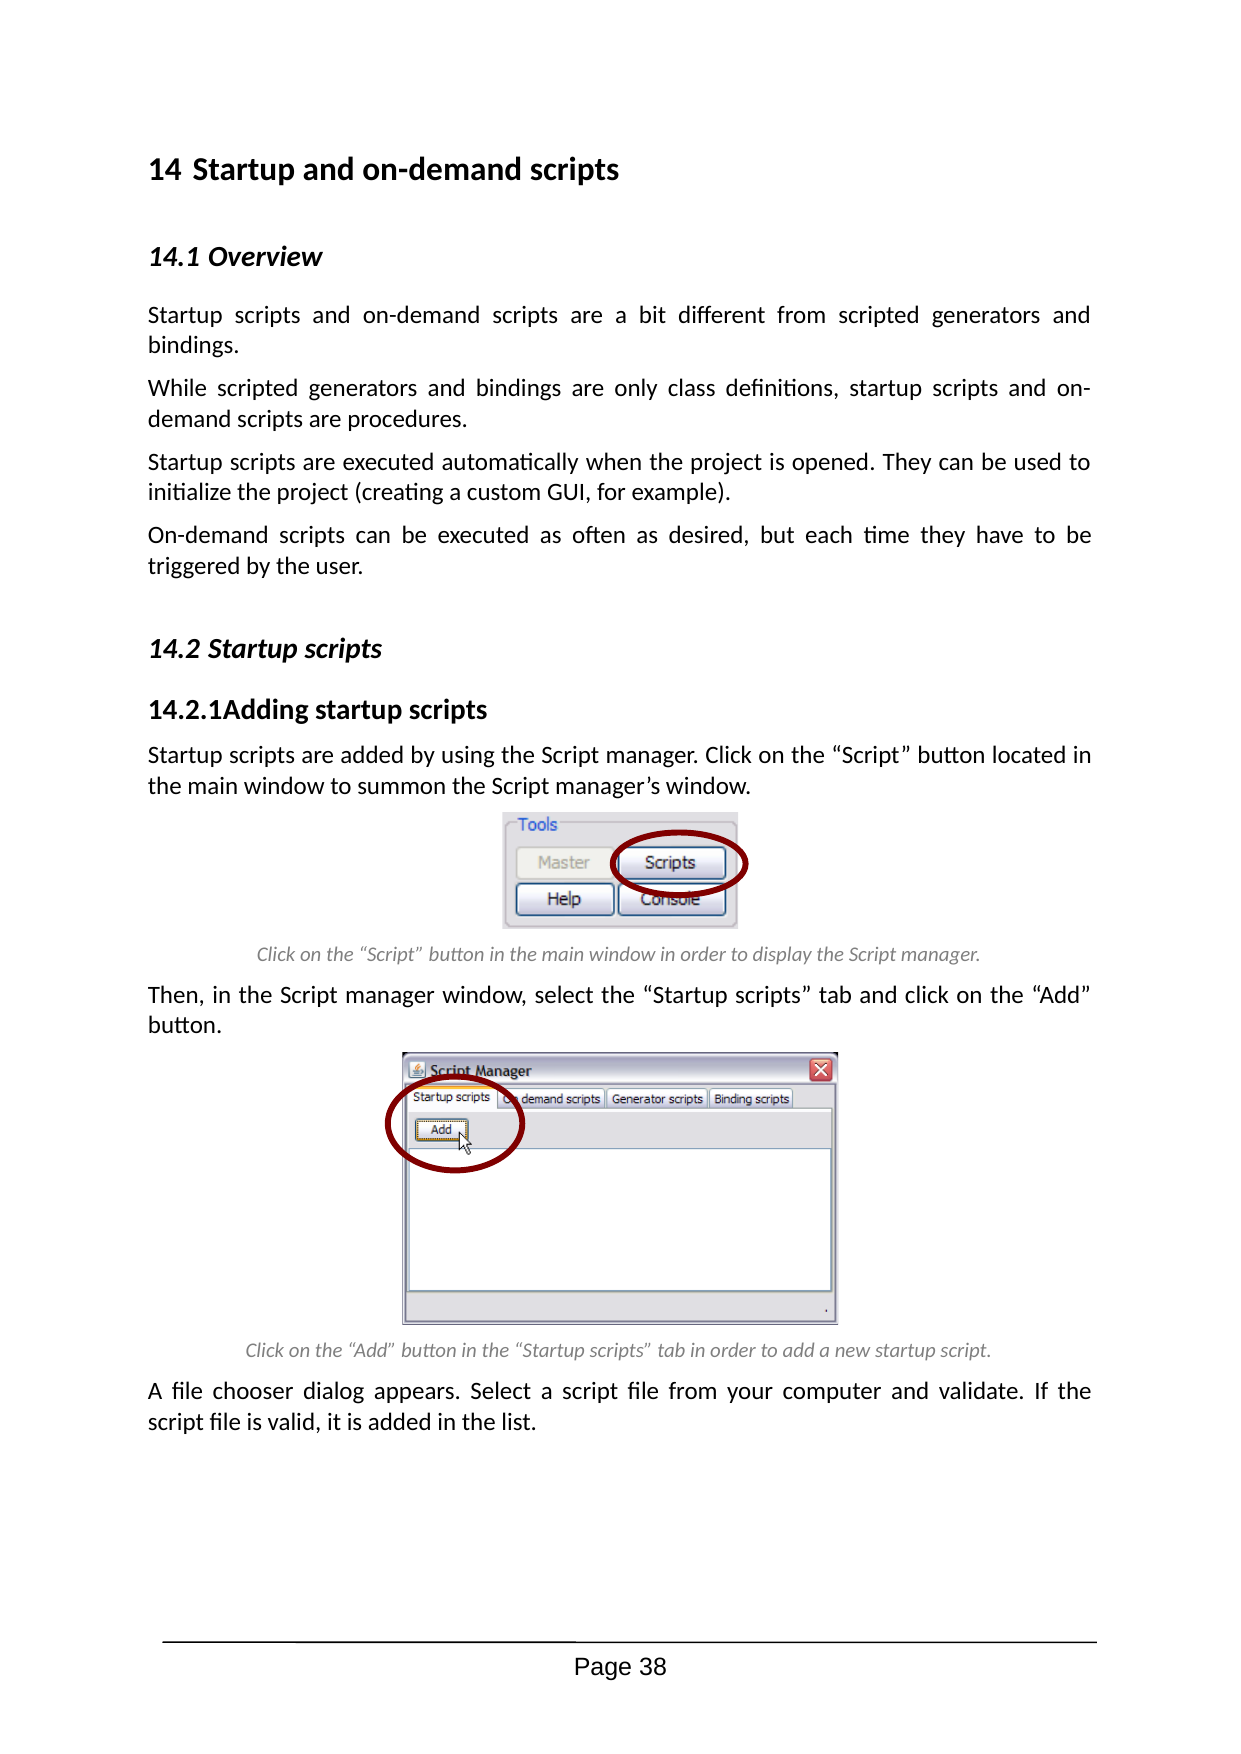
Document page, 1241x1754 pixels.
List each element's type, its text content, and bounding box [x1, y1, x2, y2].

picture [502, 812, 739, 929]
subtitle Startup scripts [148, 631, 1093, 666]
subtitle Overview [148, 238, 1093, 274]
picture [616, 836, 739, 892]
text On-demand scripts can be executed as often as desired, but each time they have to be triggered by the user. [148, 519, 1093, 581]
picture [402, 1052, 839, 1325]
text Startup scripts and on-demand scripts are a bit different from scripted generators and bindings. [148, 299, 1093, 360]
table_header Click on the “Add” button in the “Startup scripts” tab in order to add a new startup script. [148, 1053, 1093, 1375]
text While scripted generators and bindings are only class definitions, startup scripts and on-demand scripts are procedures. [148, 372, 1093, 433]
text Startup scripts are executed automatically when the project is opened. They can be used to initialize the project (creating a custom GUI, for example). [148, 446, 1093, 507]
picture [402, 1080, 519, 1167]
text A file chooser dialog appears. Select a script file from your computer and validate. If the script file is valid, it is added in the list. [148, 1375, 1093, 1436]
table_header Click on the “Script” button in the main window in order to display the Script manager. [148, 813, 1093, 979]
text Then, in the Script manager window, select the “Startup scripts” tab and click on the “Add” button. [148, 979, 1093, 1040]
text Startup scripts are added by using the Script manager. Click on the “Script” button located in the main window to summon the Script manager’s window. [148, 739, 1093, 800]
subtitle Adding startup scripts [148, 691, 1093, 727]
subtitle Startup and on-demand scripts [148, 148, 1093, 188]
